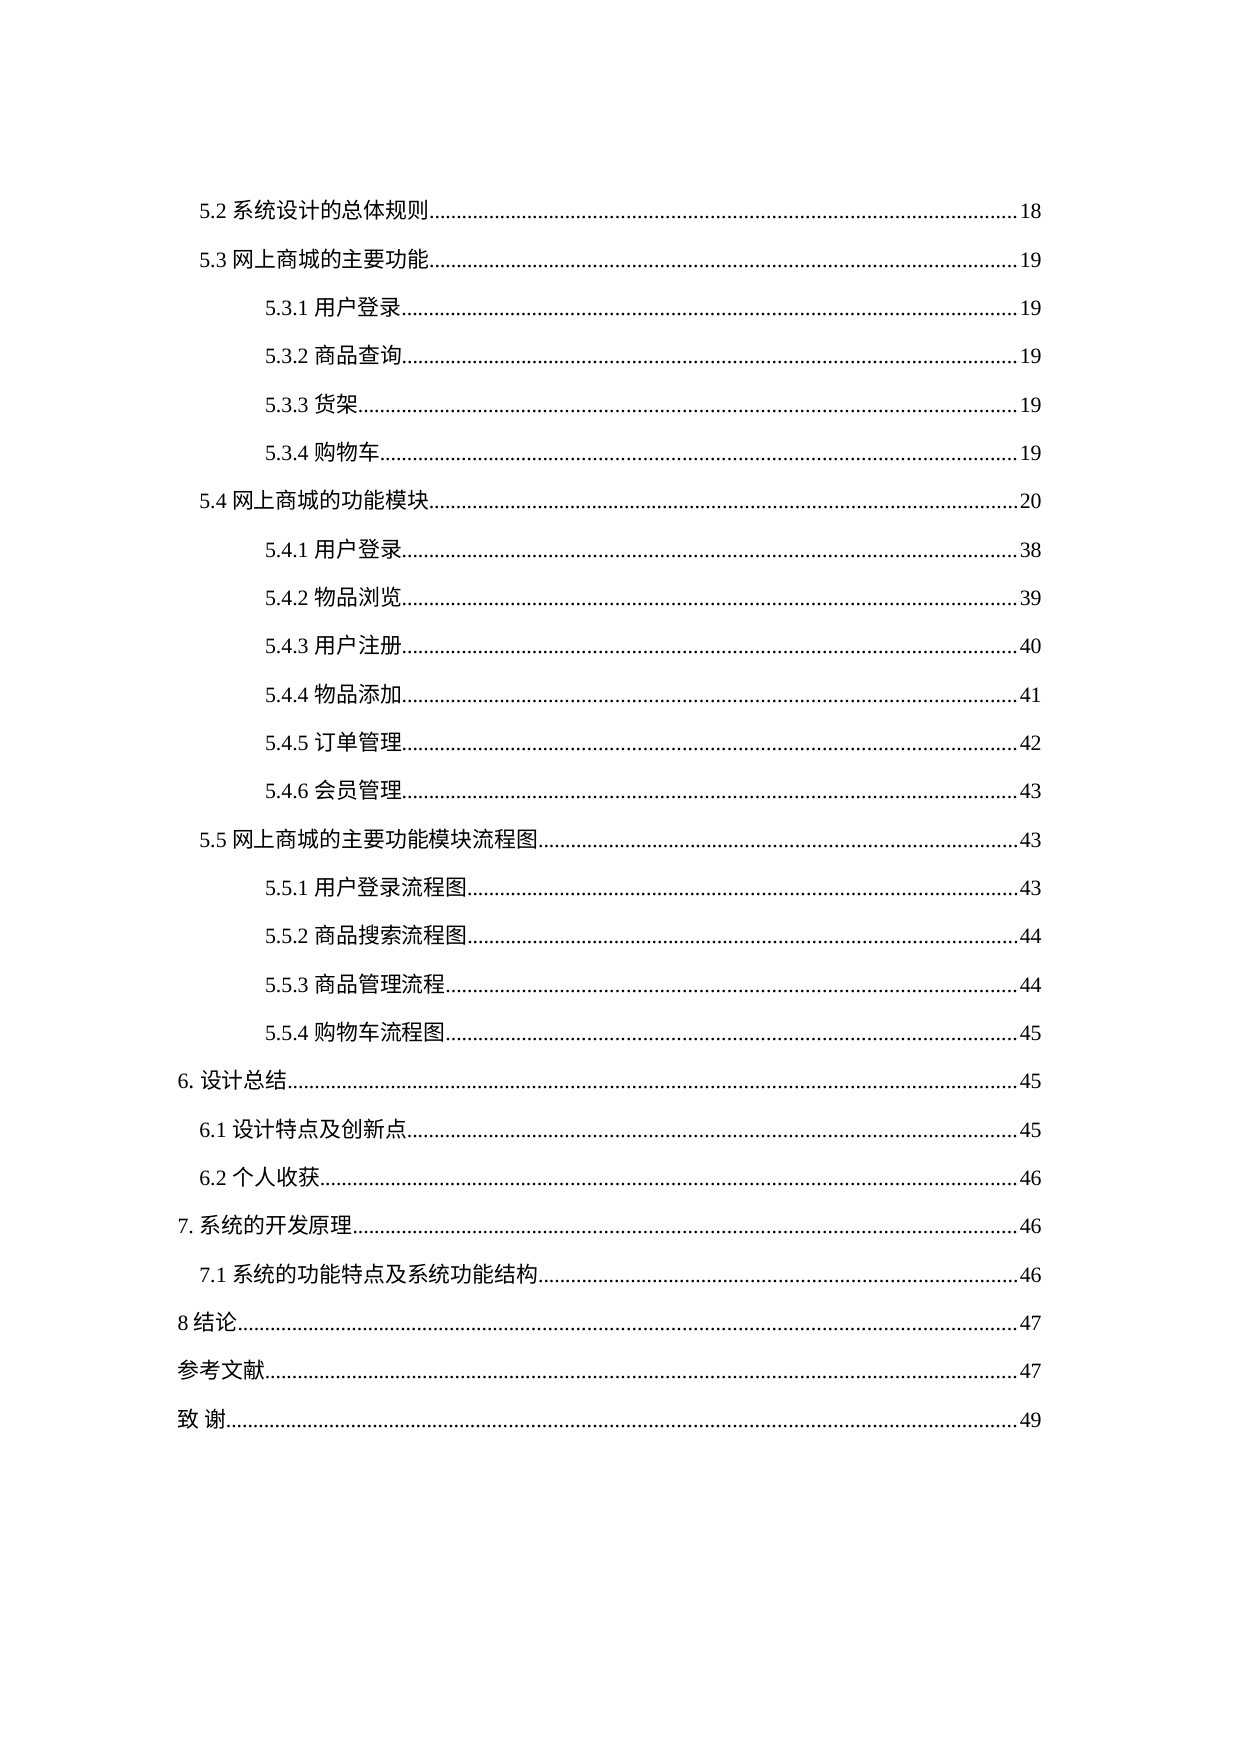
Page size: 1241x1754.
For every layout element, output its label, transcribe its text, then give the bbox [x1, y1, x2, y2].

text 5.3 网上商城的主要功能 19 [177, 241, 1122, 274]
text 5.4.2 物品浏览 39 [265, 579, 1122, 612]
text 参考文献 47 [177, 1353, 1122, 1385]
text 5.5.1 用户登录流程图 43 [265, 869, 1122, 902]
text 7.1 系统的功能特点及系统功能结构 46 [177, 1256, 1122, 1289]
text 5.3.1 用户登录 19 [265, 289, 1122, 322]
text 5.2 系统设计的总体规则 18 [177, 193, 1122, 225]
text 5.4.4 物品添加 41 [265, 676, 1122, 709]
text 5.4.5 订单管理 42 [177, 724, 1122, 757]
text 5.5.4 购物车流程图 45 [265, 1014, 1122, 1047]
text 5.5.2 商品搜索流程图 44 [265, 918, 1122, 950]
text 5.4.1 用户登录 38 [265, 531, 1122, 564]
text 5.4 网上商城的功能模块 20 [177, 483, 1122, 515]
text 5.4.6 会员管理 43 [177, 773, 1122, 805]
text 5.3.4 购物车 19 [265, 434, 1122, 467]
text 7. 系统的开发原理 46 [177, 1208, 1122, 1240]
text 6.1 设计特点及创新点 45 [177, 1111, 1122, 1144]
text 5.4.3 用户注册 40 [265, 628, 1122, 660]
text 6.2 个人收获 46 [177, 1159, 1122, 1192]
text 8 结论 47 [177, 1304, 1122, 1337]
text 致 谢 49 [177, 1401, 1122, 1434]
text 6. 设计总结 45 [177, 1063, 1122, 1095]
text 5.5 网上商城的主要功能模块流程图 43 [177, 821, 1122, 854]
text 5.5.3 商品管理流程 44 [265, 966, 1122, 999]
text 5.3.3 货架 19 [265, 386, 1122, 419]
text 5.3.2 商品查询 19 [265, 338, 1122, 370]
